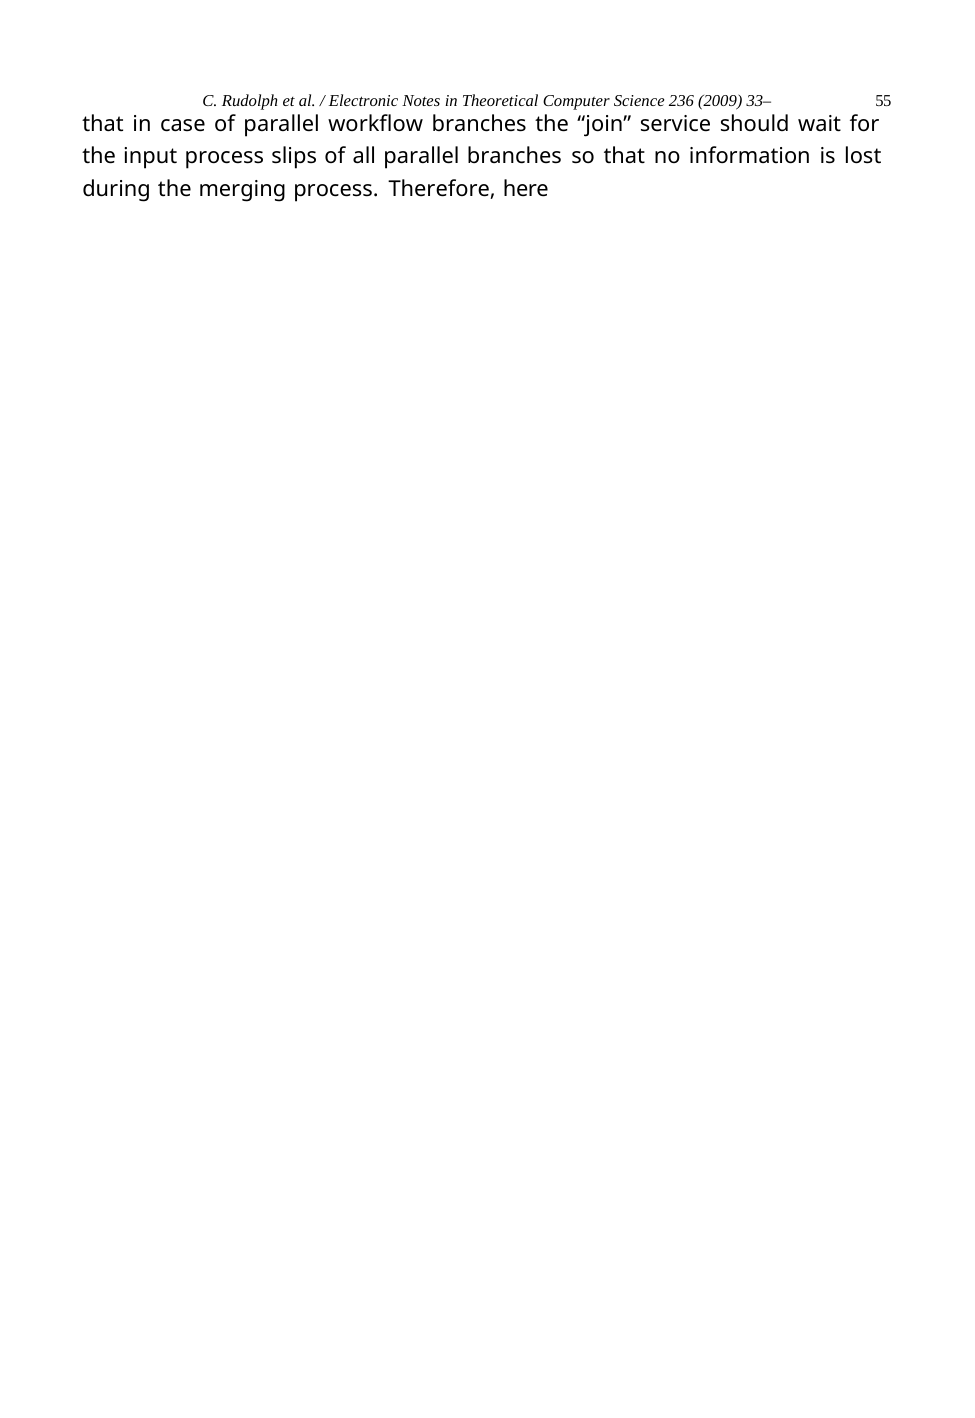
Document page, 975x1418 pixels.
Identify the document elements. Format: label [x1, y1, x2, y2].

text [82, 108, 881, 202]
